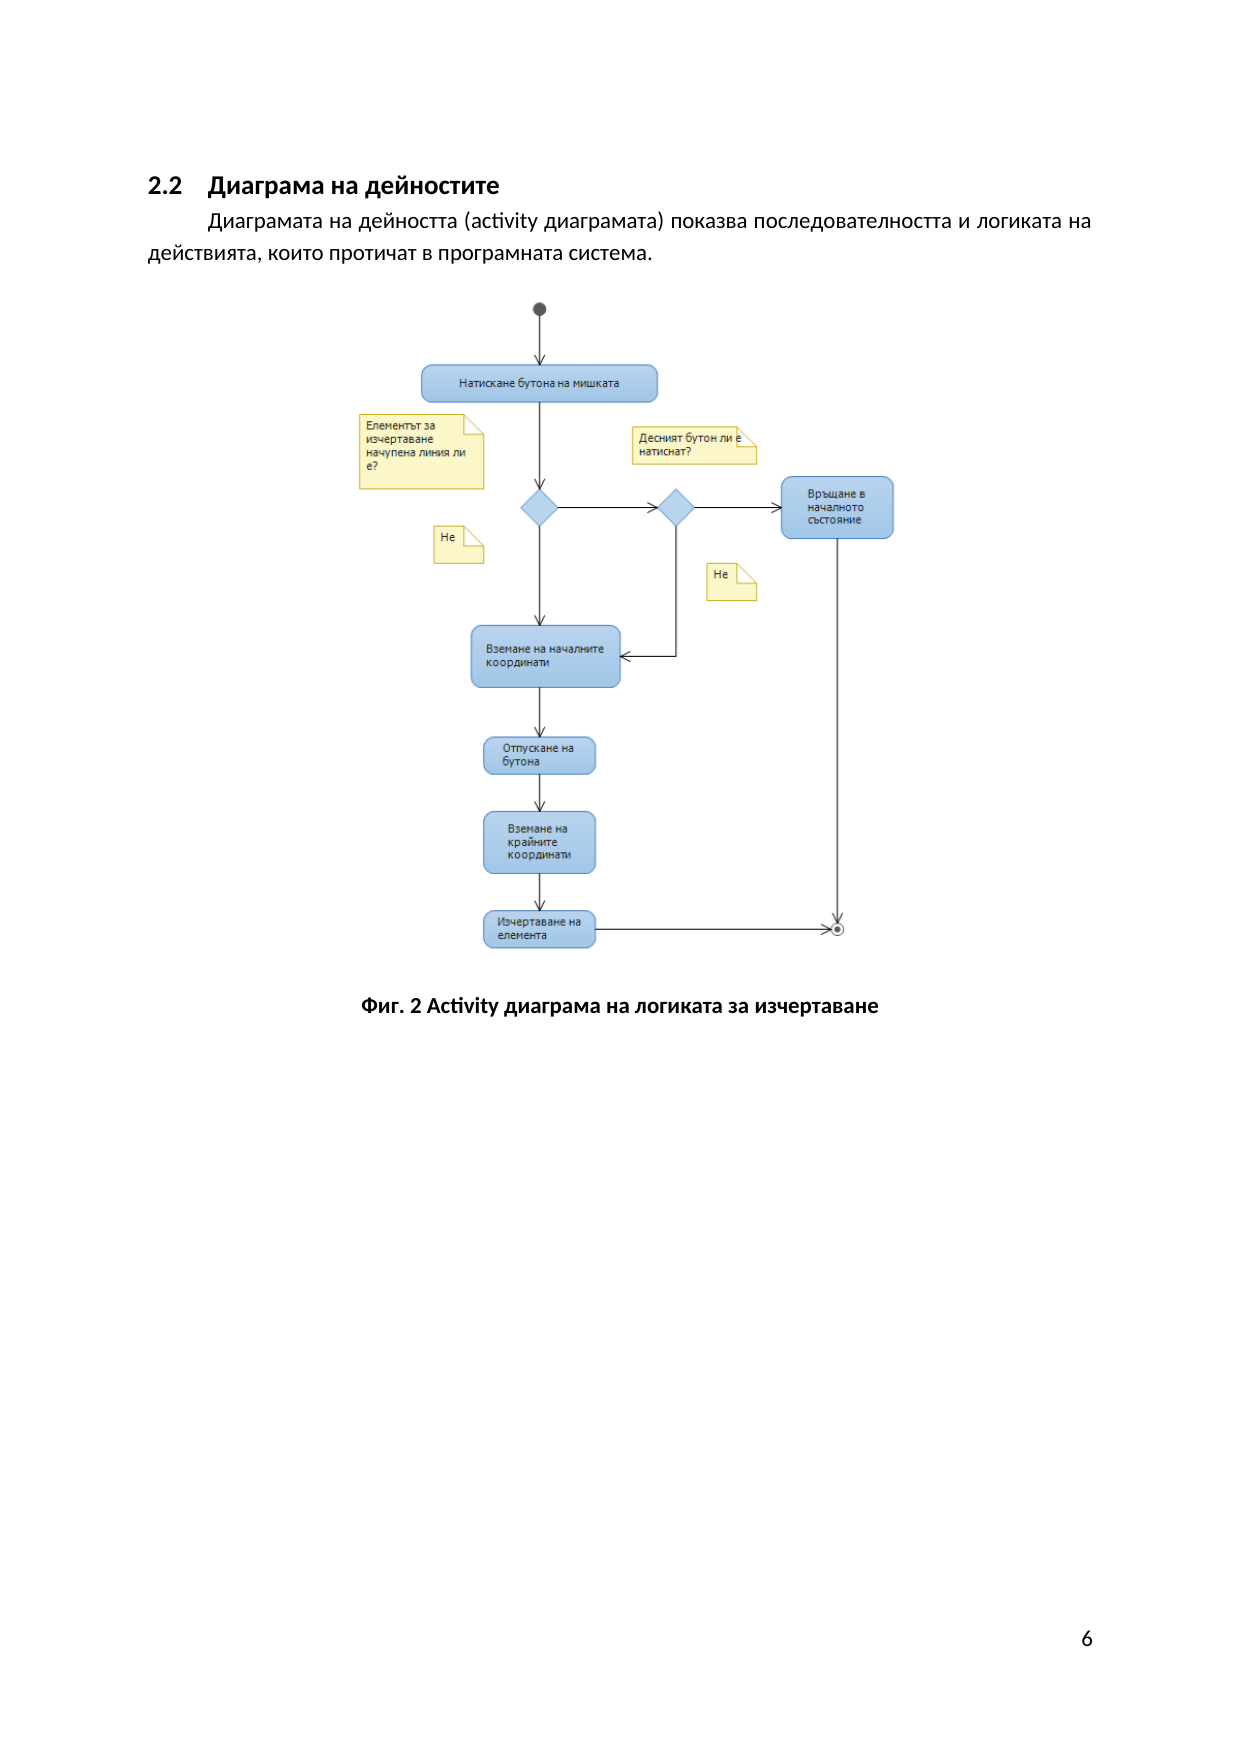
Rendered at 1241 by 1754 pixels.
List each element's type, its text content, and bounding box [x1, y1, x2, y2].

picture [332, 291, 909, 967]
text Диаграмата на дейността (activity диаграмата) показва последователността и логиката на действията, които протичат в програмната система. [148, 206, 1093, 267]
subtitle Диаграма на дейностите [148, 168, 1093, 201]
text Фиг. 2 Activity диаграма на логиката за изчертаване [148, 992, 1093, 1019]
